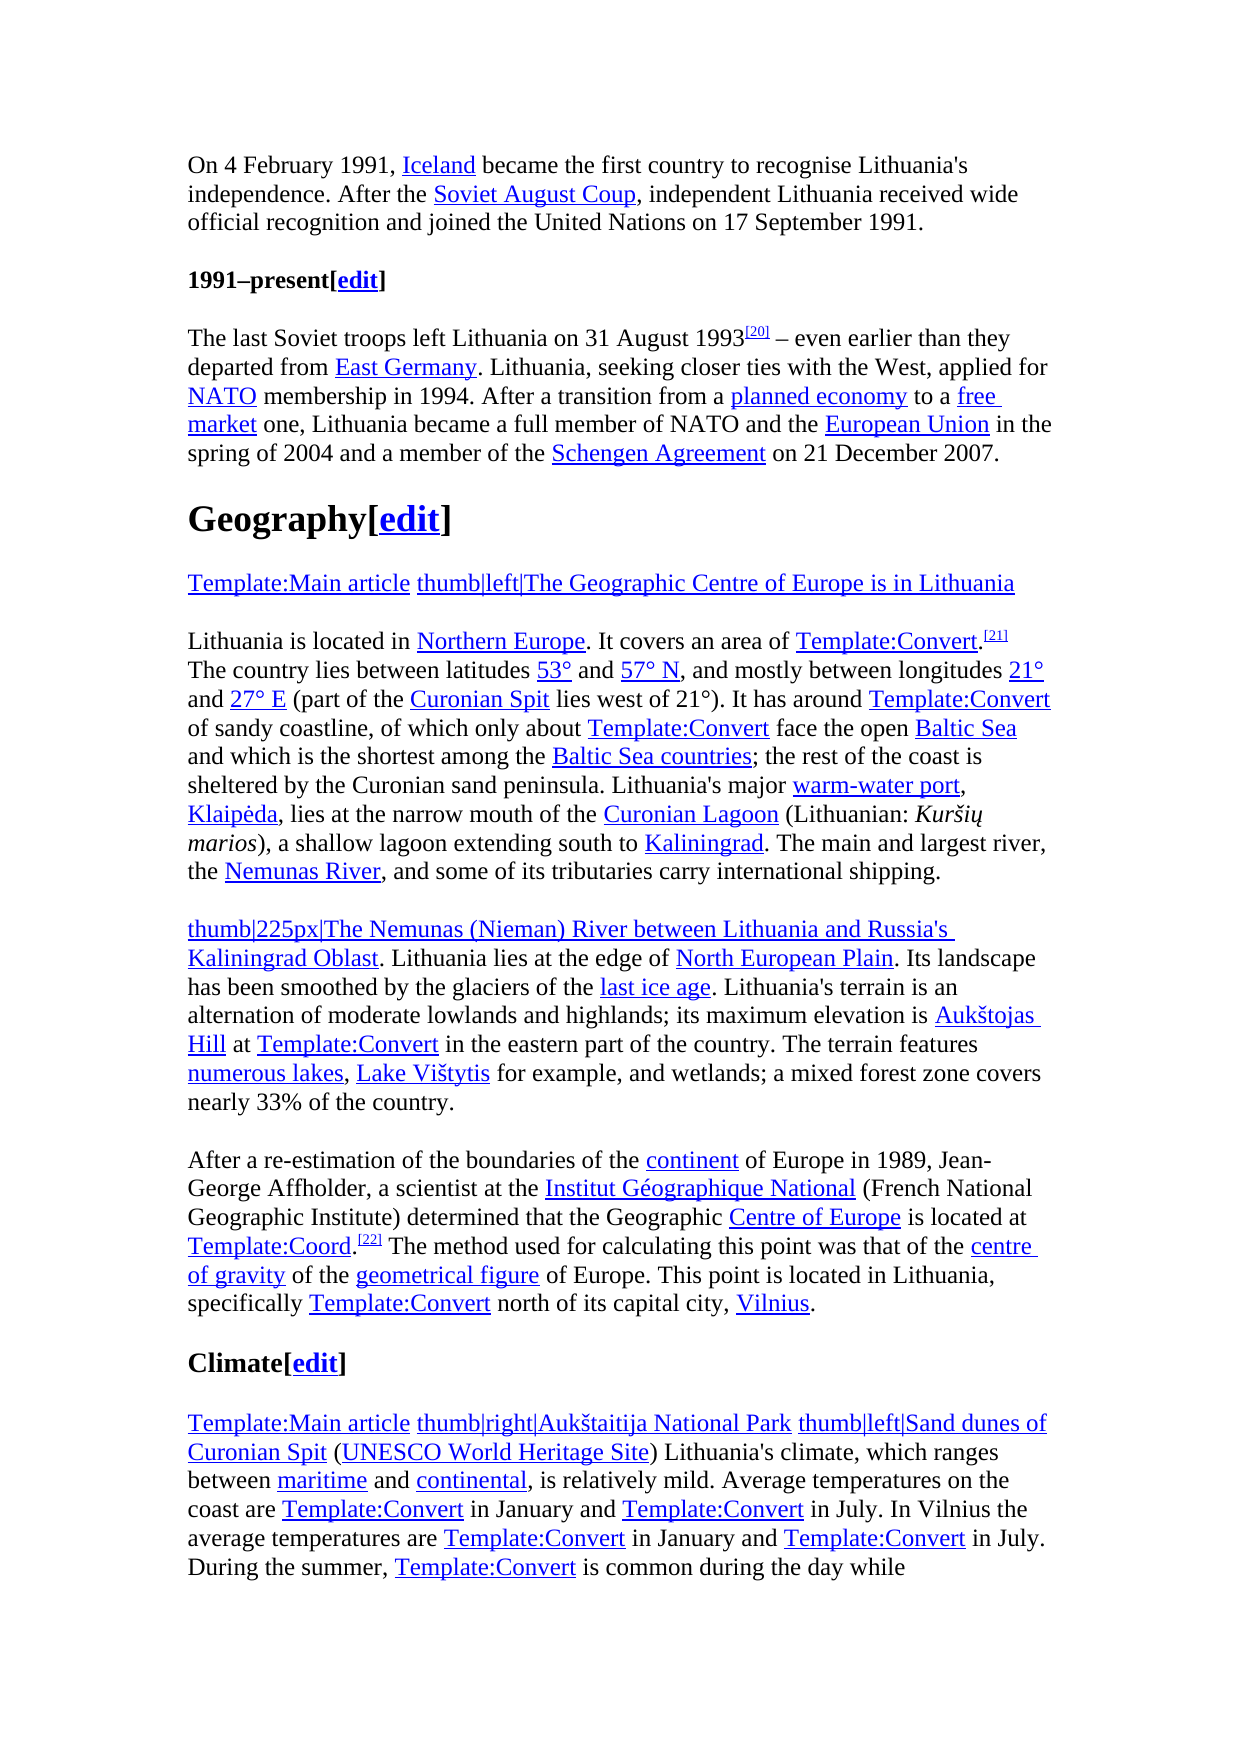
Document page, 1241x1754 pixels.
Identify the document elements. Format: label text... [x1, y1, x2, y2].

subtitle Climate[edit] [187, 1346, 1053, 1379]
text The last Soviet troops left Lithuania on 31 August 1993[20] – even earlier than they departed from East Germany. Lithuania, seeking closer ties with the West, applied for NATO membership in 1994. After a transition from a planned economy to a free market one, Lithuania became a full member of NATO and the European Union in the spring of 2004 and a member of the Schengen Agreement on 21 December 2007. [187, 323, 1053, 467]
text Template:Main article thumb|left|The Geographic Centre of Europe is in Lithuania [187, 568, 1053, 597]
text On 4 February 1991, Iceland became the first country to recognise Lithuania's independence. After the Soviet August Coup, independent Lithuania received wide official recognition and joined the United Nations on 17 September 1991. [187, 150, 1053, 236]
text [187, 1408, 1053, 1581]
text Lithuania is located in Northern Europe. It covers an area of Template:Convert.[21] The country lies between latitudes 53° and 57° N, and mostly between longitudes 21° and 27° E (part of the Curonian Spit lies west of 21°). It has around Template:Convert of sandy coastline, of which only about Template:Convert face the open Baltic Sea and which is the shortest among the Baltic Sea countries; the rest of the coast is sheltered by the Curonian sand peninsula. Lithuania's major warm-water port, Klaipėda, lies at the narrow mouth of the Curonian Lagoon (Lithuanian: Kuršių marios), a shallow lagoon extending south to Kaliningrad. The main and largest river, the Nemunas River, and some of its tributaries carry international shipping. [187, 626, 1053, 885]
subtitle Geography[edit] [187, 496, 1053, 539]
subtitle 1991–present[edit] [187, 265, 1053, 294]
text After a re-estimation of the boundaries of the continent of Europe in 1989, Jean-George Affholder, a scientist at the Institut Géographique National (French National Geographic Institute) determined that the Geographic Centre of Europe is located at Template:Coord.[22] The method used for calculating this point was that of the centre of gravity of the geometrical figure of Europe. This point is located in Lithuania, specifically Template:Convert north of its capital city, Vilnius. [187, 1145, 1053, 1317]
text thumb|225px|The Nemunas (Nieman) River between Lithuania and Russia's Kaliningrad Oblast. Lithuania lies at the edge of North European Plain. Its landscape has been smoothed by the glaciers of the last ice age. Lithuania's terrain is an alternation of moderate lowlands and highlands; its maximum elevation is Aukštojas Hill at Template:Convert in the eastern part of the country. The terrain features numerous lakes, Lake Vištytis for example, and wetlands; a mixed forest zone covers nearly 33% of the country. [187, 914, 1053, 1116]
